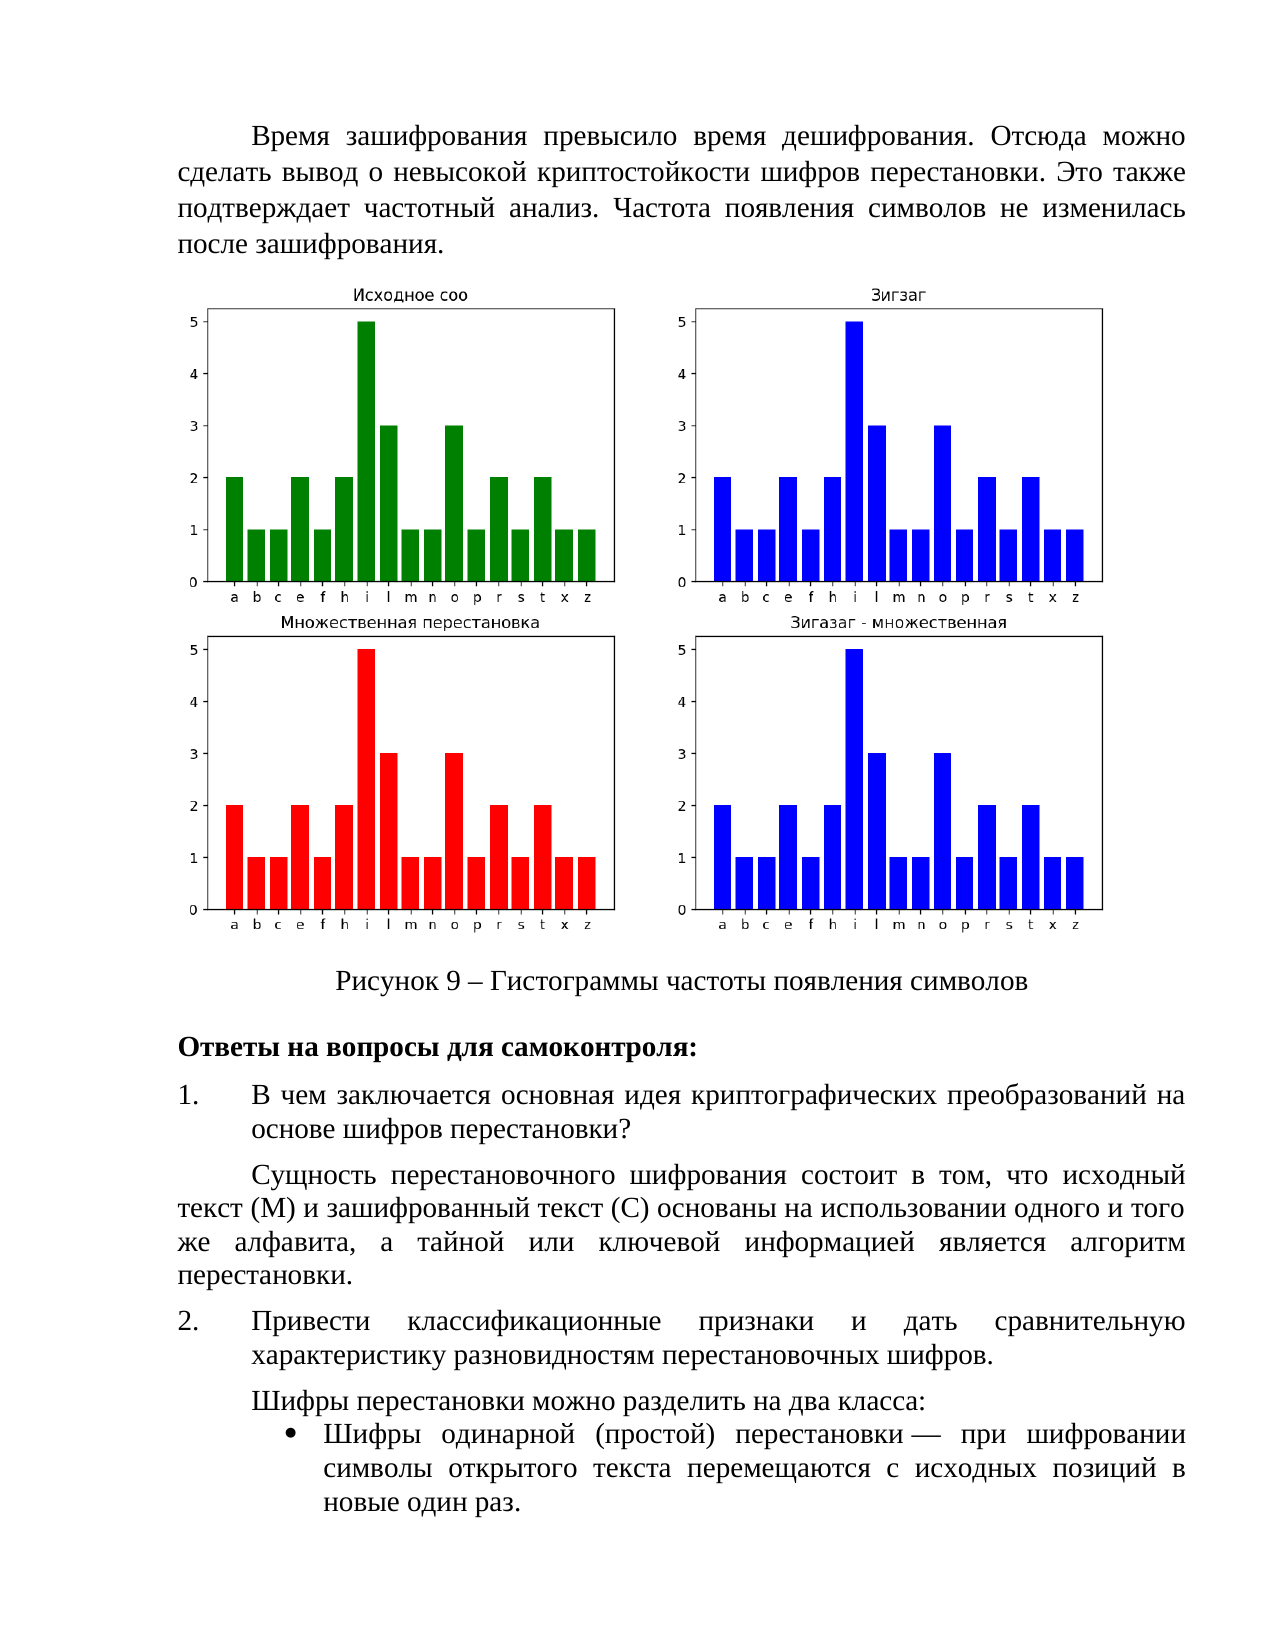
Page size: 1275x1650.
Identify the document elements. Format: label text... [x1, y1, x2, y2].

list Привести классификационные признаки и дать сравнительную характеристику разновидностям перестановочных шифров. [177, 1303, 1186, 1371]
text Сущность перестановочного шифрования состоит в том, что исходный текст (М) и зашифрованный текст (С) основаны на использовании одного и того же алфавита, а тайной или ключевой информацией является алгоритм перестановки. [177, 1157, 1186, 1291]
text Время зашифрования превысило время дешифрования. Отсюда можно сделать вывод о невысокой криптостойкости шифров перестановки. Это также подтверждает частотный анализ. Частота появления символов не изменилась после зашифрования. [177, 118, 1186, 260]
text Шифры перестановки можно разделить на два класса: [177, 1383, 1186, 1417]
picture [177, 275, 1187, 939]
list В чем заключается основная идея криптографических преобразований на основе шифров перестановки? [177, 1077, 1186, 1144]
list Шифры одинарной (простой) перестановки — при шифровании символы открытого текста перемещаются с исходных позиций в новые один раз. [286, 1417, 1186, 1517]
text Рисунок 9 – Гистограммы частоты появления символов [177, 963, 1186, 997]
text Ответы на вопросы для самоконтроля: [177, 1029, 1186, 1062]
